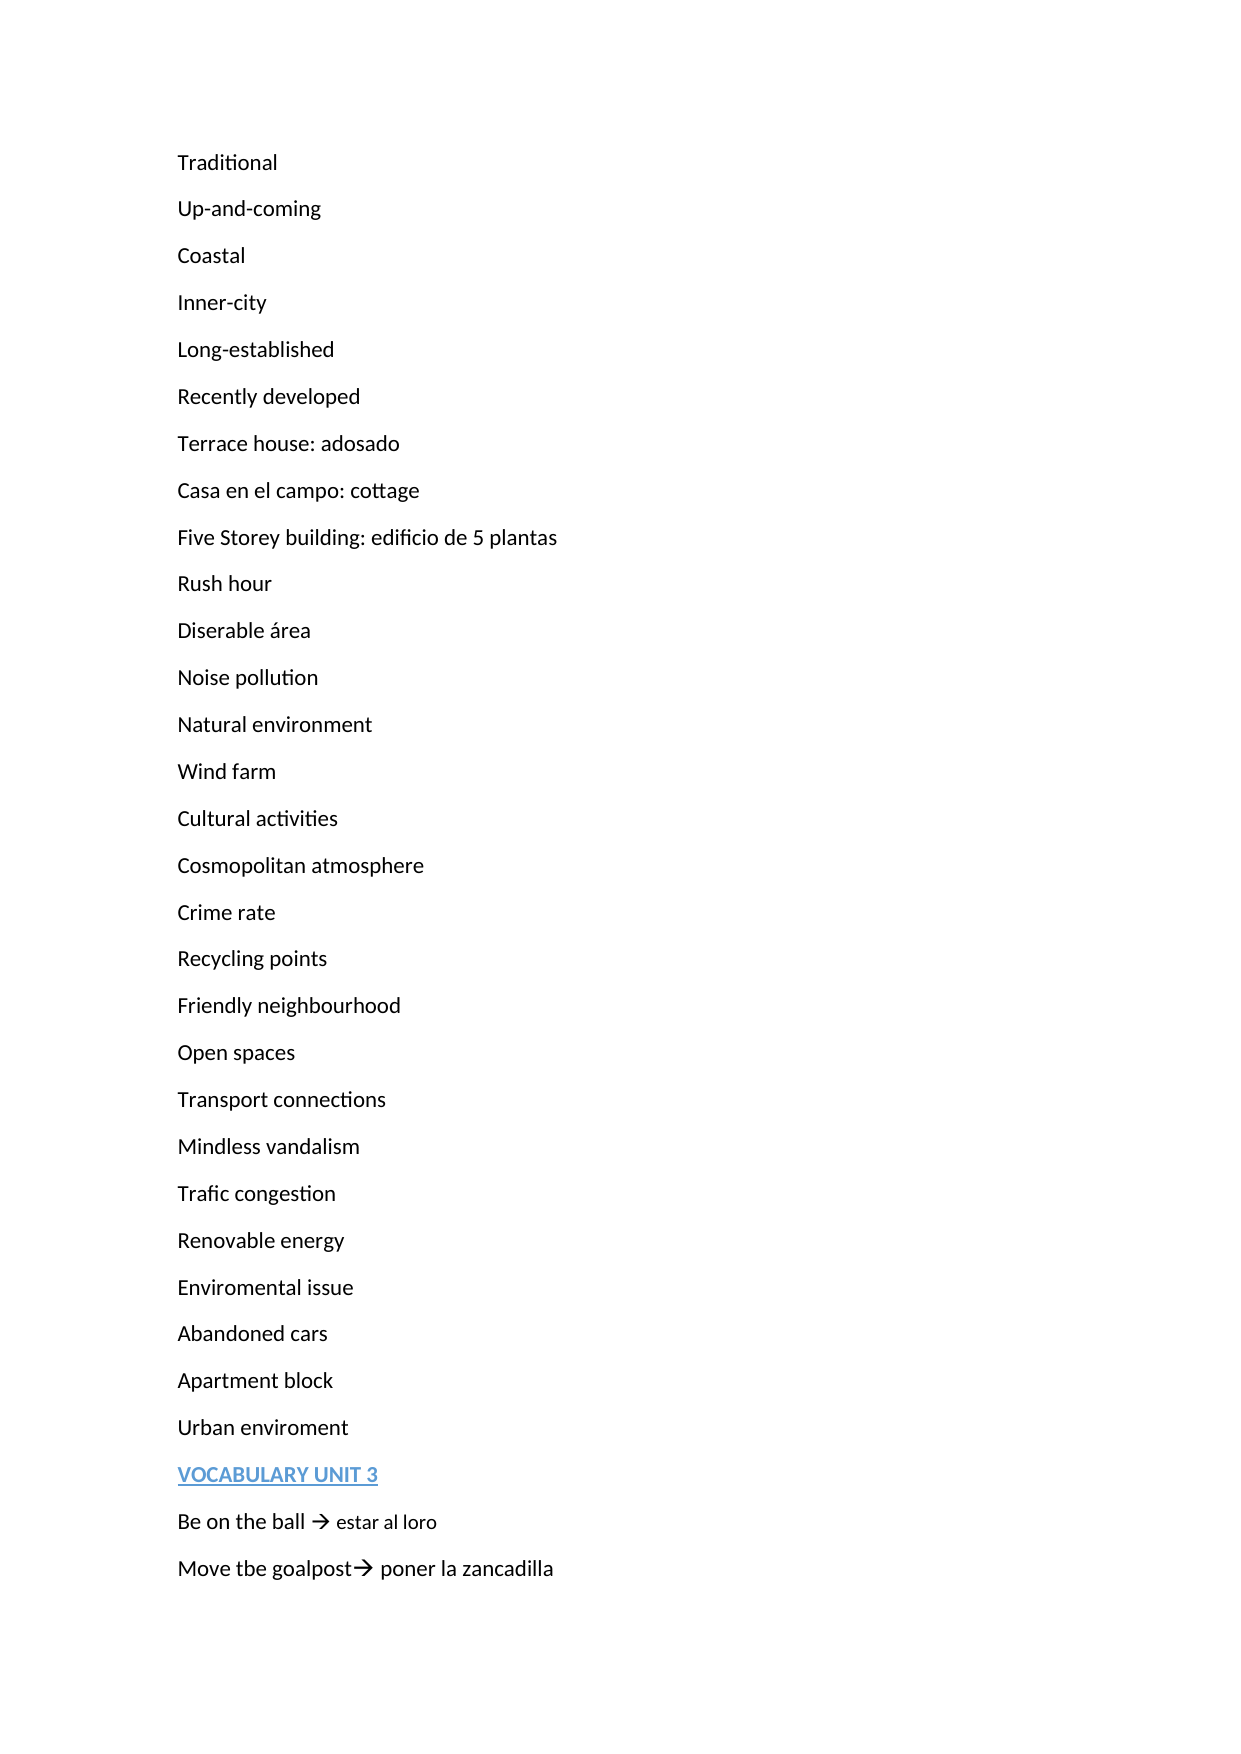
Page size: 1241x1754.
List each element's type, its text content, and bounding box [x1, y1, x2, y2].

text Apartment block [177, 1366, 1063, 1394]
text Abandoned cars [177, 1319, 1063, 1347]
text Traditional [177, 148, 1063, 176]
text Urban enviroment [177, 1413, 1063, 1441]
text Open spaces [177, 1038, 1063, 1066]
text Mindless vandalism [177, 1132, 1063, 1160]
text Friendly neighbourhood [177, 991, 1063, 1019]
text Inner-city [177, 288, 1063, 316]
text VOCABULARY UNIT 3 [177, 1460, 1063, 1488]
text Diserable área [177, 616, 1063, 644]
text Move tbe goalpost poner la zancadilla [177, 1554, 1063, 1582]
text Renovable energy [177, 1226, 1063, 1254]
text Rush hour [177, 569, 1063, 597]
text Up-and-coming [177, 194, 1063, 222]
text Cultural activities [177, 804, 1063, 832]
text Five Storey building: edificio de 5 plantas [177, 523, 1063, 551]
text Noise pollution [177, 663, 1063, 691]
text Enviromental issue [177, 1273, 1063, 1301]
text Casa en el campo: cottage [177, 476, 1063, 504]
text Terrace house: adosado [177, 429, 1063, 457]
text Recently developed [177, 382, 1063, 410]
text Recycling points [177, 944, 1063, 972]
text Cosmopolitan atmosphere [177, 851, 1063, 879]
text Coastal [177, 241, 1063, 269]
text Be on the ball estar al loro [177, 1507, 1063, 1535]
text Wind farm [177, 757, 1063, 785]
text Natural environment [177, 710, 1063, 738]
text Crime rate [177, 898, 1063, 926]
text Transport connections [177, 1085, 1063, 1113]
text Long-established [177, 335, 1063, 363]
text Trafic congestion [177, 1179, 1063, 1207]
